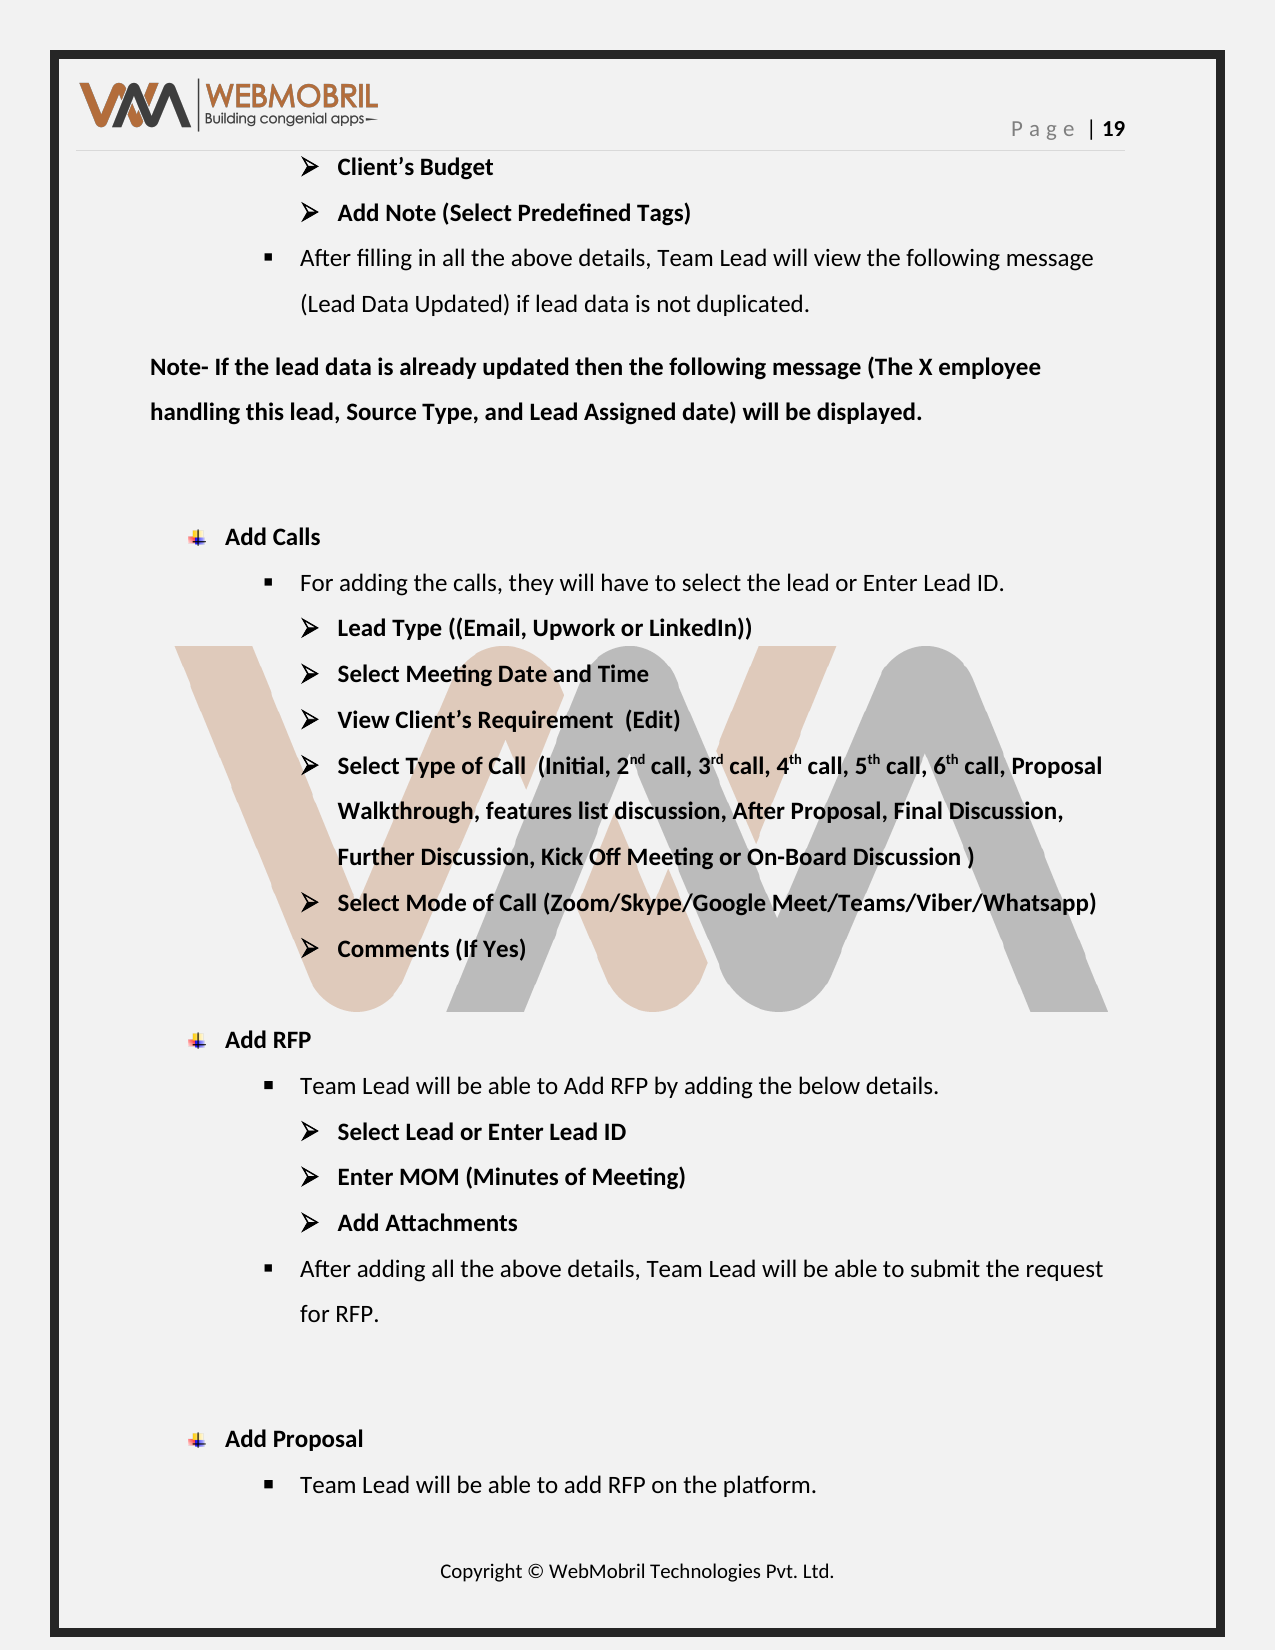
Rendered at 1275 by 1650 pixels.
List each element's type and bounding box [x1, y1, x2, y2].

picture [188, 1031, 206, 1049]
picture [150, 621, 1126, 1030]
picture [188, 528, 206, 546]
picture [377, 626, 382, 634]
picture [707, 626, 712, 634]
picture [76, 75, 381, 136]
picture [537, 621, 544, 633]
picture [188, 1431, 206, 1448]
